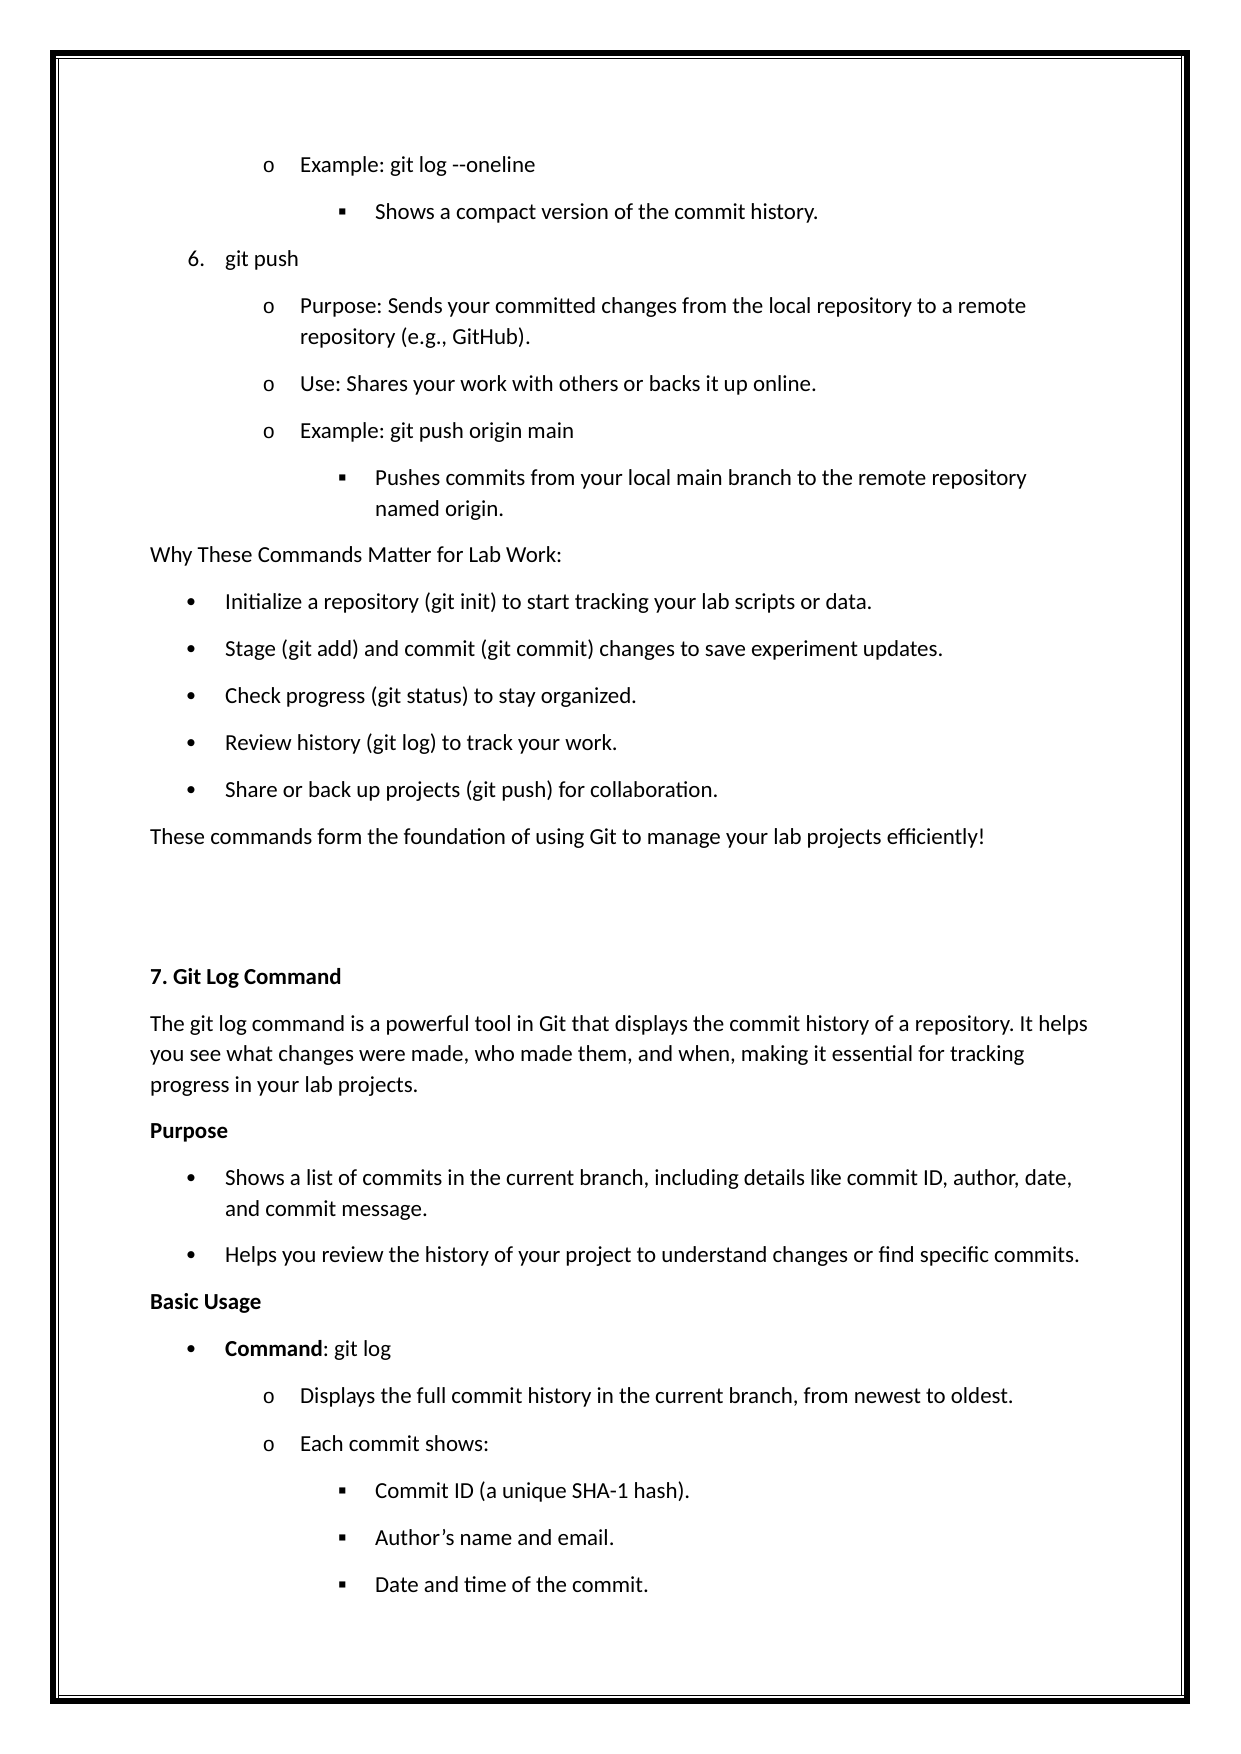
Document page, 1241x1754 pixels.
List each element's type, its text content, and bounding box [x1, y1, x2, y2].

list Author’s name and email. [337, 1523, 1090, 1551]
list Command: git log [187, 1334, 1090, 1362]
list git push [187, 244, 1090, 272]
list Share or back up projects (git push) for collaboration. [187, 775, 1090, 803]
list Example: git push origin main [262, 416, 1090, 445]
text The git log command is a powerful tool in Git that displays the commit history of a repository. It helps you see what changes were made, who made them, and when, making it essential for tracking progress in your lab projects. [150, 1009, 1090, 1098]
list Purpose: Sends your committed changes from the local repository to a remote repository (e.g., GitHub). [262, 291, 1090, 350]
text Why These Commands Matter for Lab Work: [150, 541, 1090, 569]
list Helps you review the history of your project to understand changes or find specific commits. [187, 1241, 1090, 1269]
list Shows a compact version of the commit history. [337, 197, 1090, 225]
list Stage (git add) and commit (git commit) changes to save experiment updates. [187, 634, 1090, 662]
list Example: git log --oneline [262, 150, 1090, 178]
list Commit ID (a unique SHA-1 hash). [337, 1476, 1090, 1504]
list Check progress (git status) to stay organized. [187, 681, 1090, 709]
list Shows a list of commits in the current branch, including details like commit ID, author, date, and commit message. [187, 1163, 1090, 1222]
list Displays the full commit history in the current branch, from newest to oldest. [262, 1381, 1090, 1410]
list Each commit shows: [262, 1429, 1090, 1457]
text 7. Git Log Command [150, 962, 1090, 991]
text Basic Usage [150, 1287, 1090, 1316]
list Pushes commits from your local main branch to the remote repository named origin. [337, 463, 1090, 522]
list Use: Shares your work with others or backs it up online. [262, 369, 1090, 397]
text Purpose [150, 1117, 1090, 1145]
list Date and time of the commit. [337, 1570, 1090, 1598]
text These commands form the foundation of using Git to manage your lab projects efficiently! [150, 822, 1090, 850]
list Initialize a repository (git init) to start tracking your lab scripts or data. [187, 587, 1090, 616]
list Review history (git log) to track your work. [187, 728, 1090, 756]
